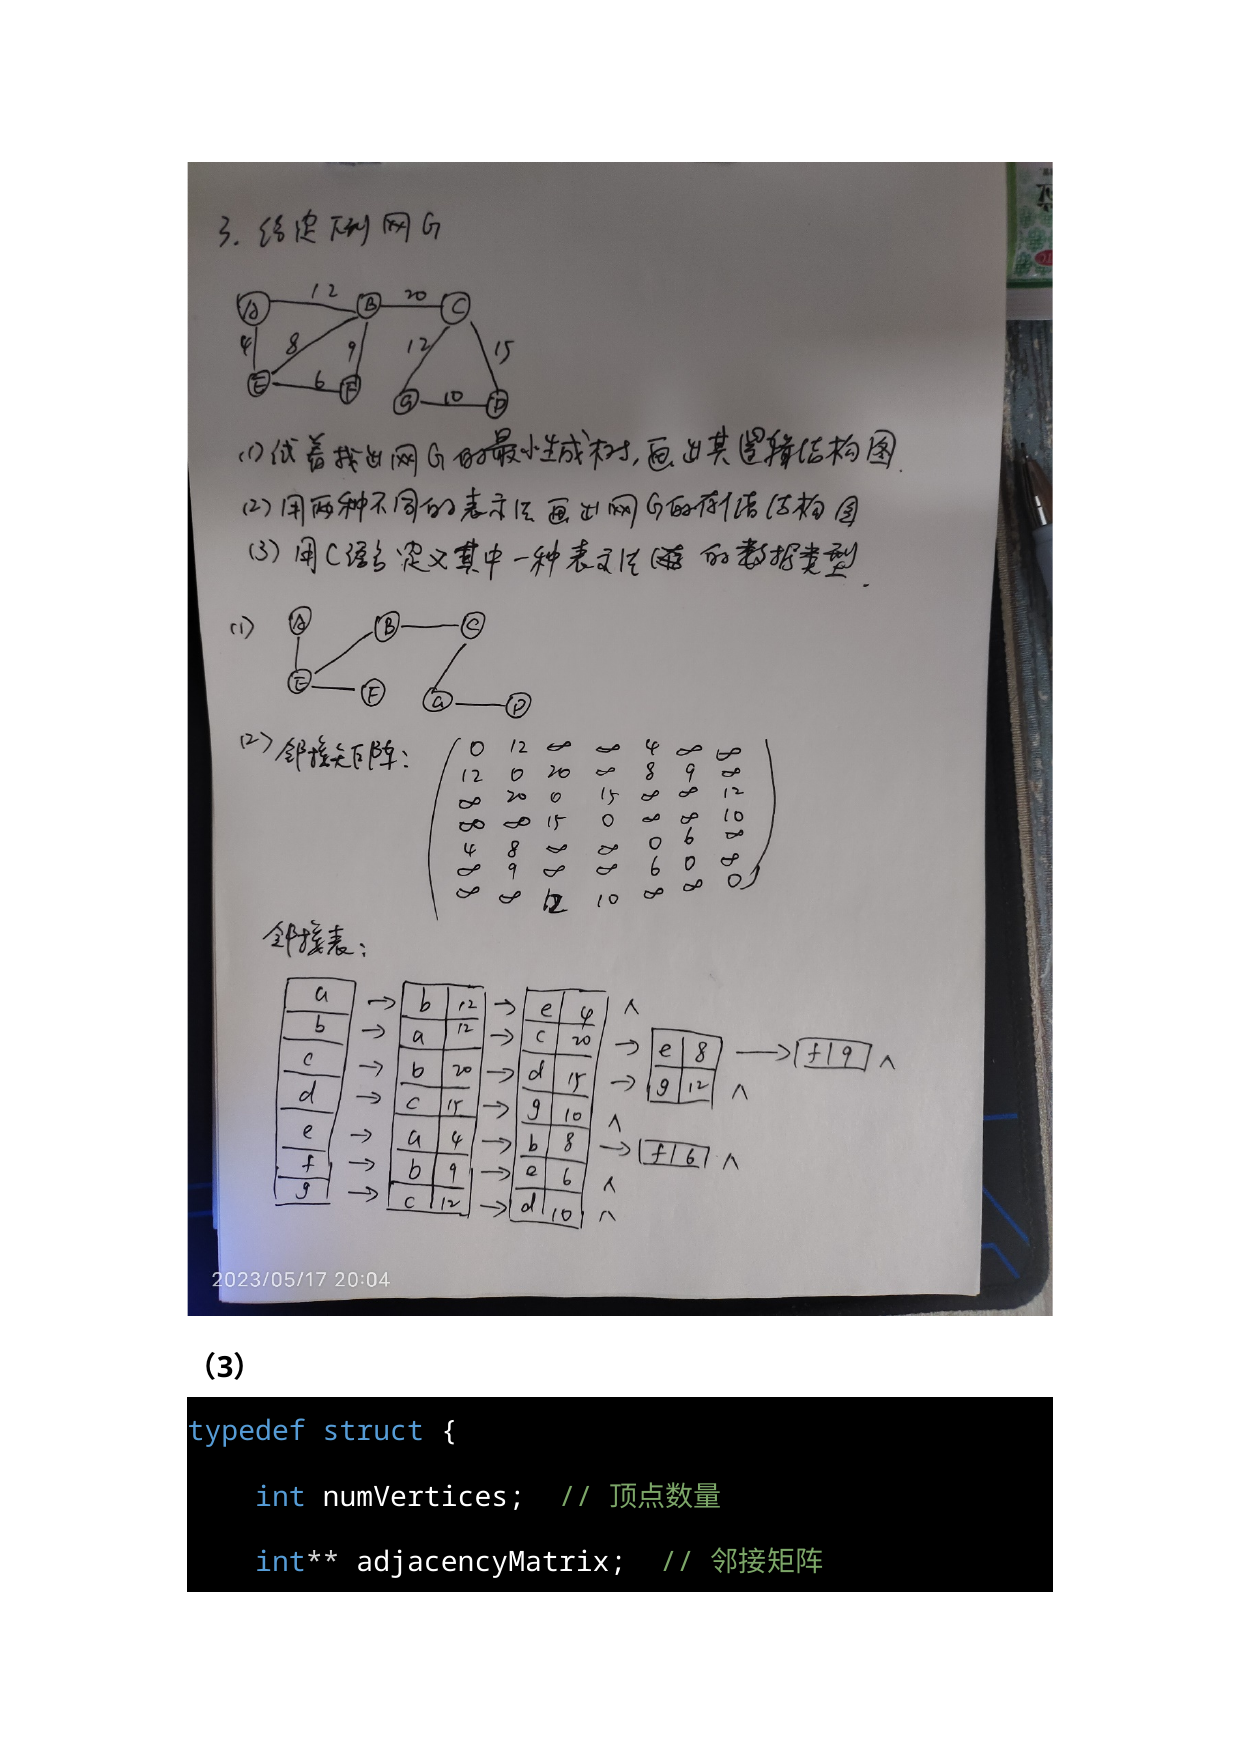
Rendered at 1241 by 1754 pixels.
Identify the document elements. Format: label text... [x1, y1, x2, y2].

text int numVertices; // 顶点数量 [187, 1462, 1053, 1527]
text （3） [187, 1332, 1053, 1397]
text typedef struct { [187, 1397, 1053, 1462]
picture [187, 162, 1053, 1316]
text int** adjacencyMatrix; // 邻接矩阵 [187, 1527, 1053, 1592]
